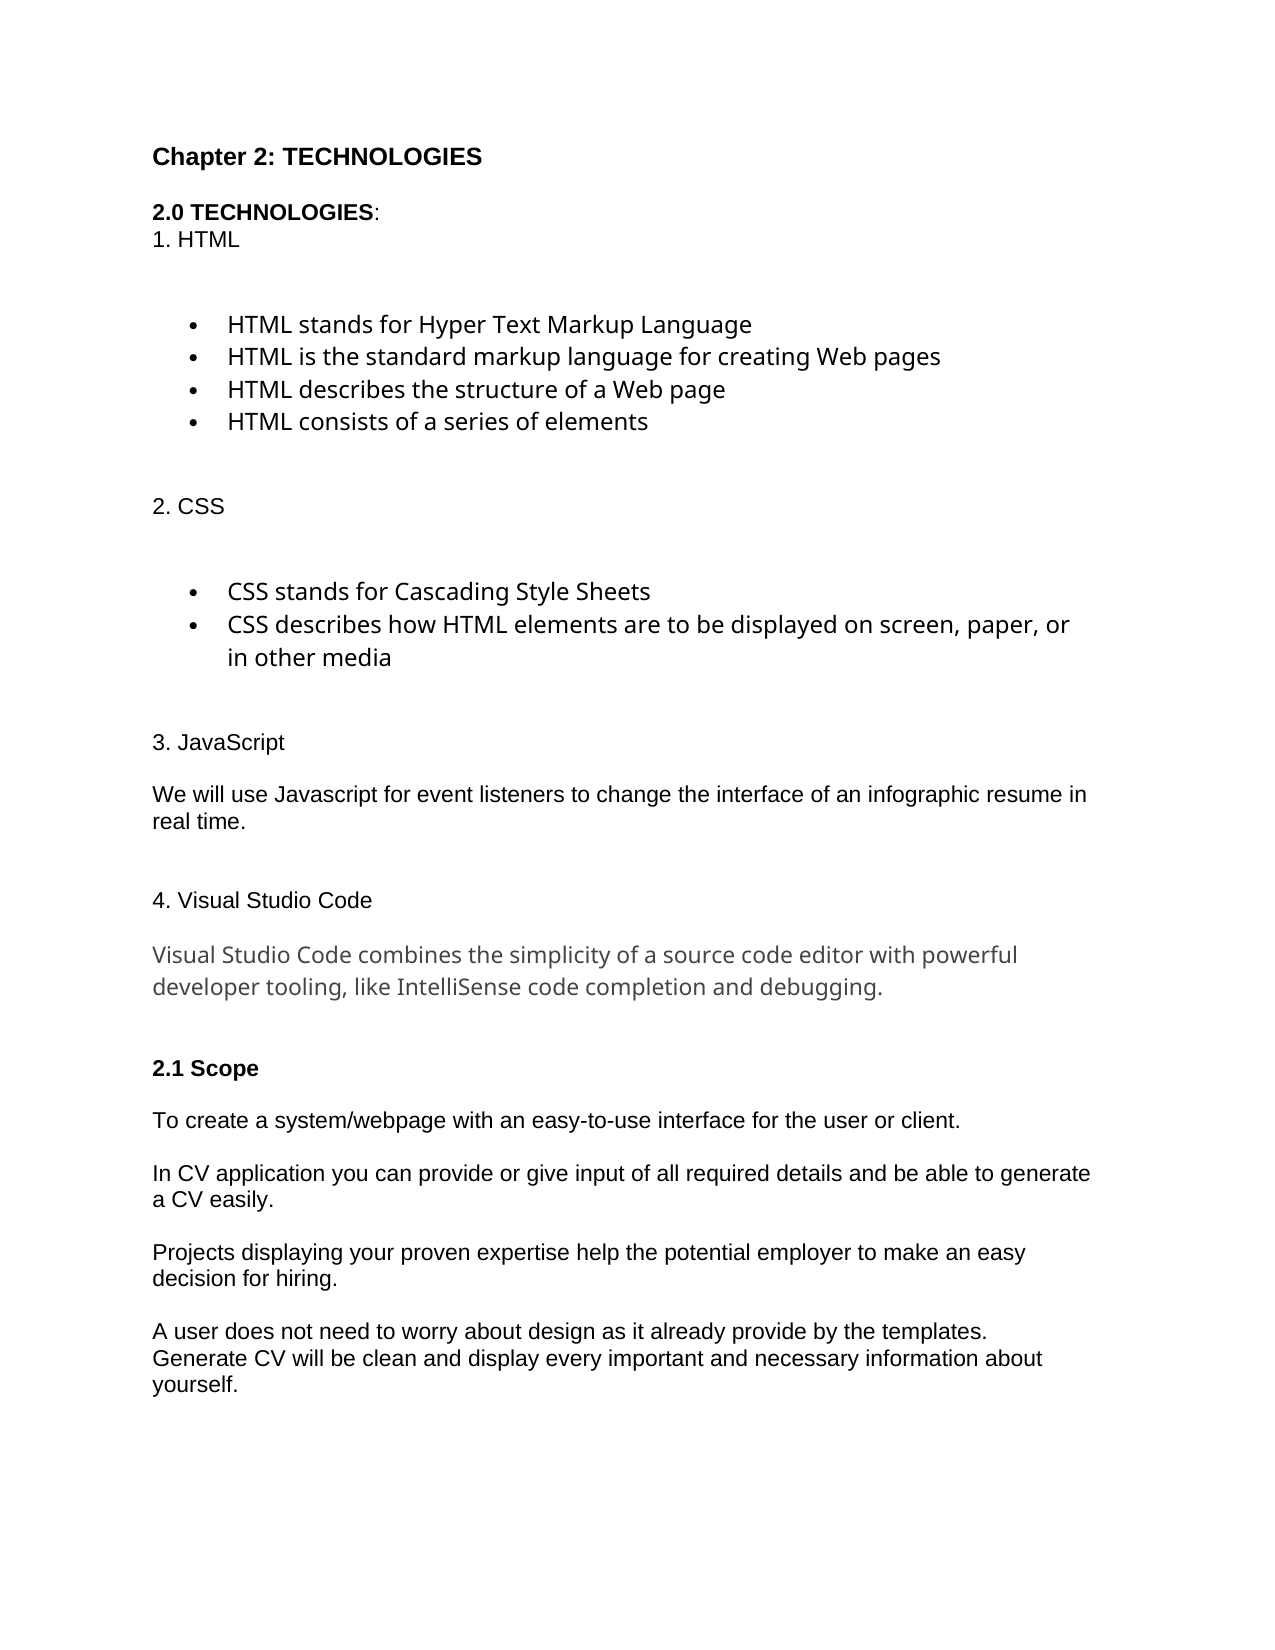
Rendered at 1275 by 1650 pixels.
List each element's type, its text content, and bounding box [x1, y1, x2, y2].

text Chapter 2: TECHNOLOGIES [152, 142, 1096, 170]
text To create a system/webpage with an easy-to-use interface for the user or client. [152, 1107, 1096, 1134]
list HTML consists of a series of elements [189, 405, 1096, 438]
list CSS stands for Cascading Style Sheets [189, 575, 1096, 608]
text Projects displaying your proven expertise help the potential employer to make an easy decision for hiring. [152, 1239, 1096, 1292]
list HTML is the standard markup language for creating Web pages [189, 340, 1096, 373]
text 2.0 TECHNOLOGIES: [152, 199, 1096, 226]
text In CV application you can provide or give input of all required details and be able to generate a CV easily. [152, 1160, 1096, 1213]
text Visual Studio Code combines the simplicity of a source code editor with powerful developer tooling, like IntelliSense code completion and debugging. [884, 939, 1096, 1002]
text We will use Javascript for event listeners to change the interface of an infographic resume in real time. [152, 781, 1096, 834]
text 3. JavaScript [152, 728, 1096, 755]
list HTML stands for Hyper Text Markup Language [189, 307, 1096, 340]
list CSS describes how HTML elements are to be displayed on screen, paper, or in other media [189, 608, 1096, 673]
list HTML describes the structure of a Web page [189, 373, 1096, 405]
text Generate CV will be clean and display every important and necessary information about yourself. [152, 1344, 1096, 1397]
text 1. HTML [152, 226, 1096, 252]
text 2.1 Scope [152, 1054, 1096, 1081]
text A user does not need to worry about design as it already provide by the templates. [152, 1318, 1096, 1344]
text 4. Visual Studio Code [152, 887, 1096, 913]
text 2. CSS [152, 493, 1096, 520]
